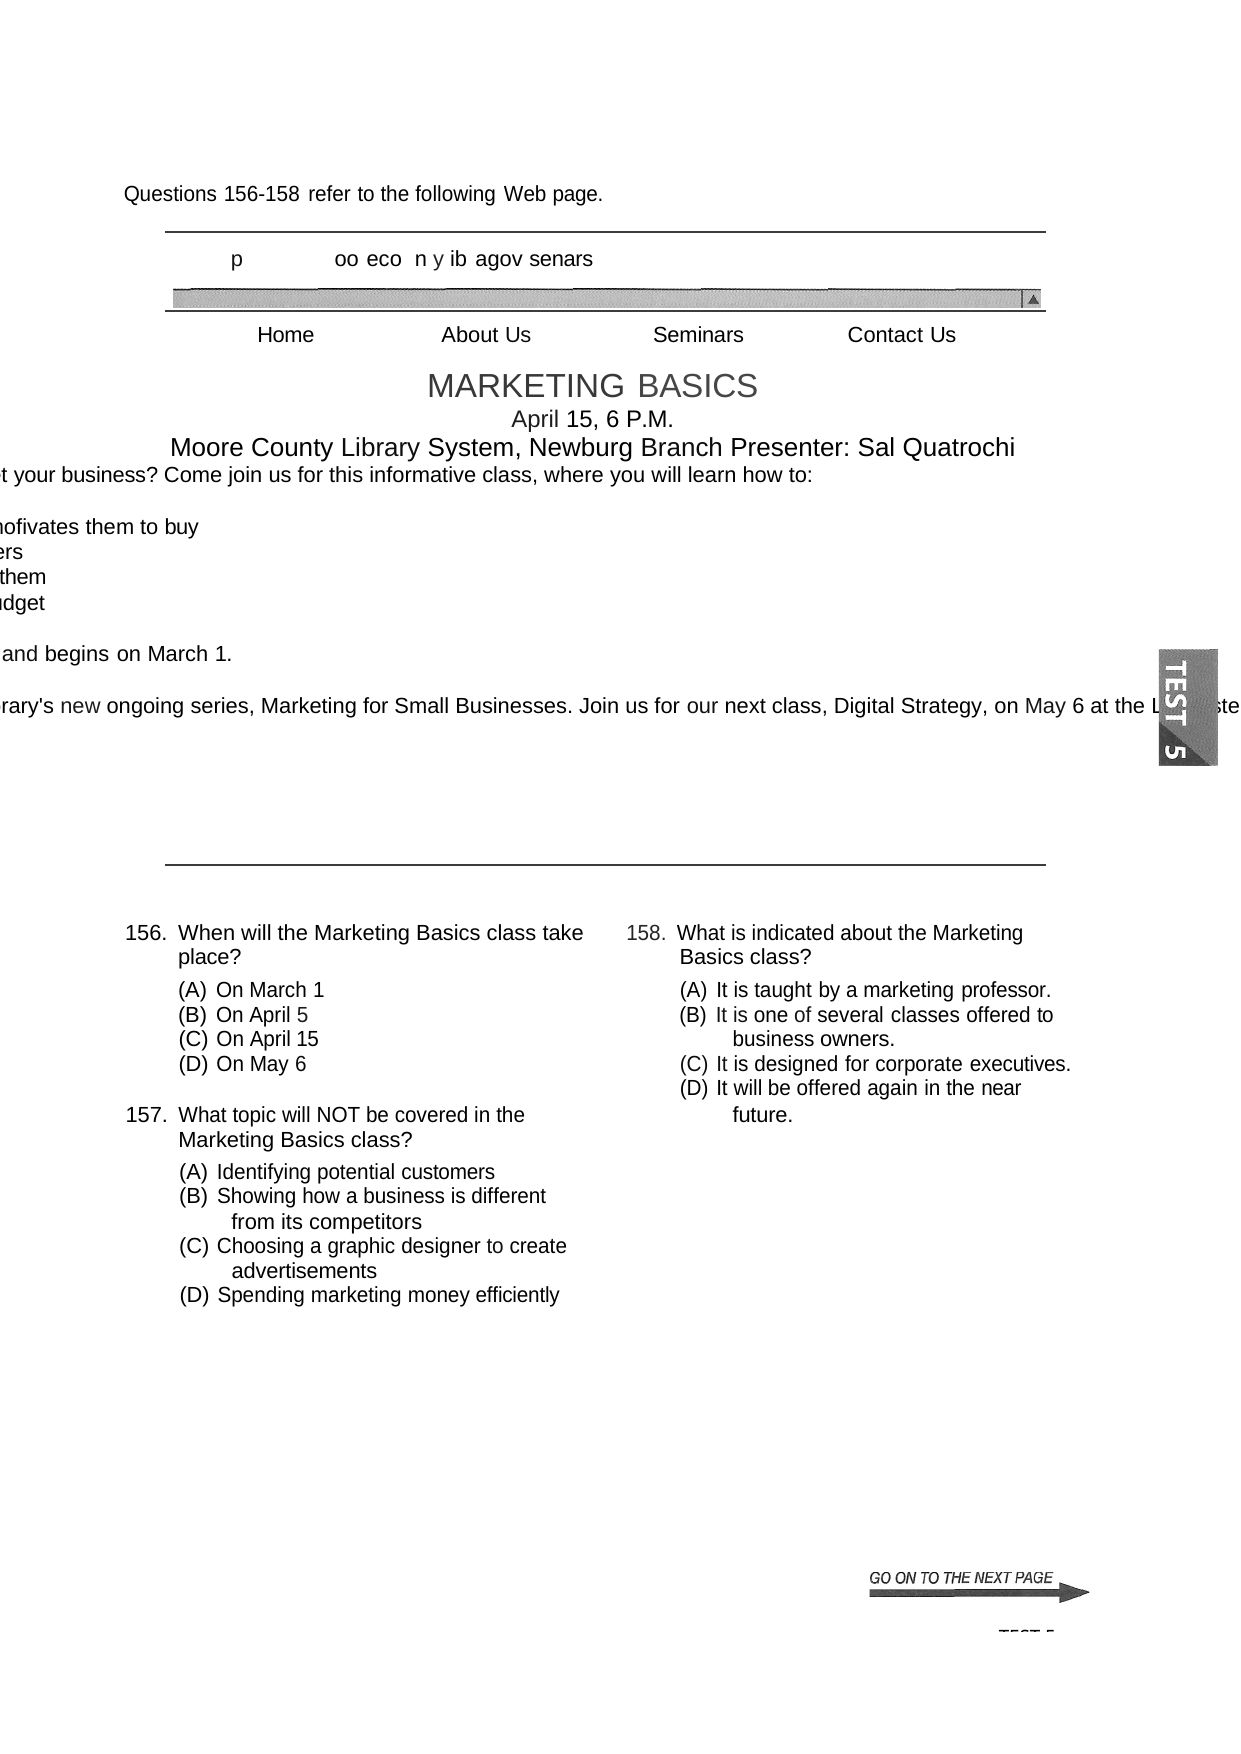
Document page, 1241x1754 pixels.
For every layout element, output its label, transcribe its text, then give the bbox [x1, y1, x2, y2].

list On March 1 (A) It is taught by a marketing professor. [178, 977, 1240, 1002]
list Identifying potential customers [179, 1159, 575, 1184]
picture [173, 288, 1041, 308]
list What topic will NOT be covered in the Marketing Basics class? [125, 1102, 528, 1152]
list Spending marketing money efficiently [179, 1283, 575, 1307]
list Choosing a graphic designer to create advertisements [179, 1234, 571, 1283]
list Showing how a business is different from its competitors [179, 1184, 549, 1234]
text Questions 156-158 refer to the following Web page. [123, 181, 1240, 207]
list On May 6 (C) It is designed for corporate executives. [178, 1052, 1240, 1076]
text future. [732, 1102, 1240, 1127]
picture [869, 1572, 1090, 1603]
picture [1158, 649, 1218, 766]
list On April 15 business owners. [178, 1027, 1240, 1052]
text (D) It will be offered again in the near [679, 1076, 1240, 1100]
list When will the Marketing Basics class take 158. What is indicated about the Marketing place? Basics class? [125, 921, 1029, 969]
list On April 5 (B) It is one of several classes offered to [178, 1002, 1240, 1027]
